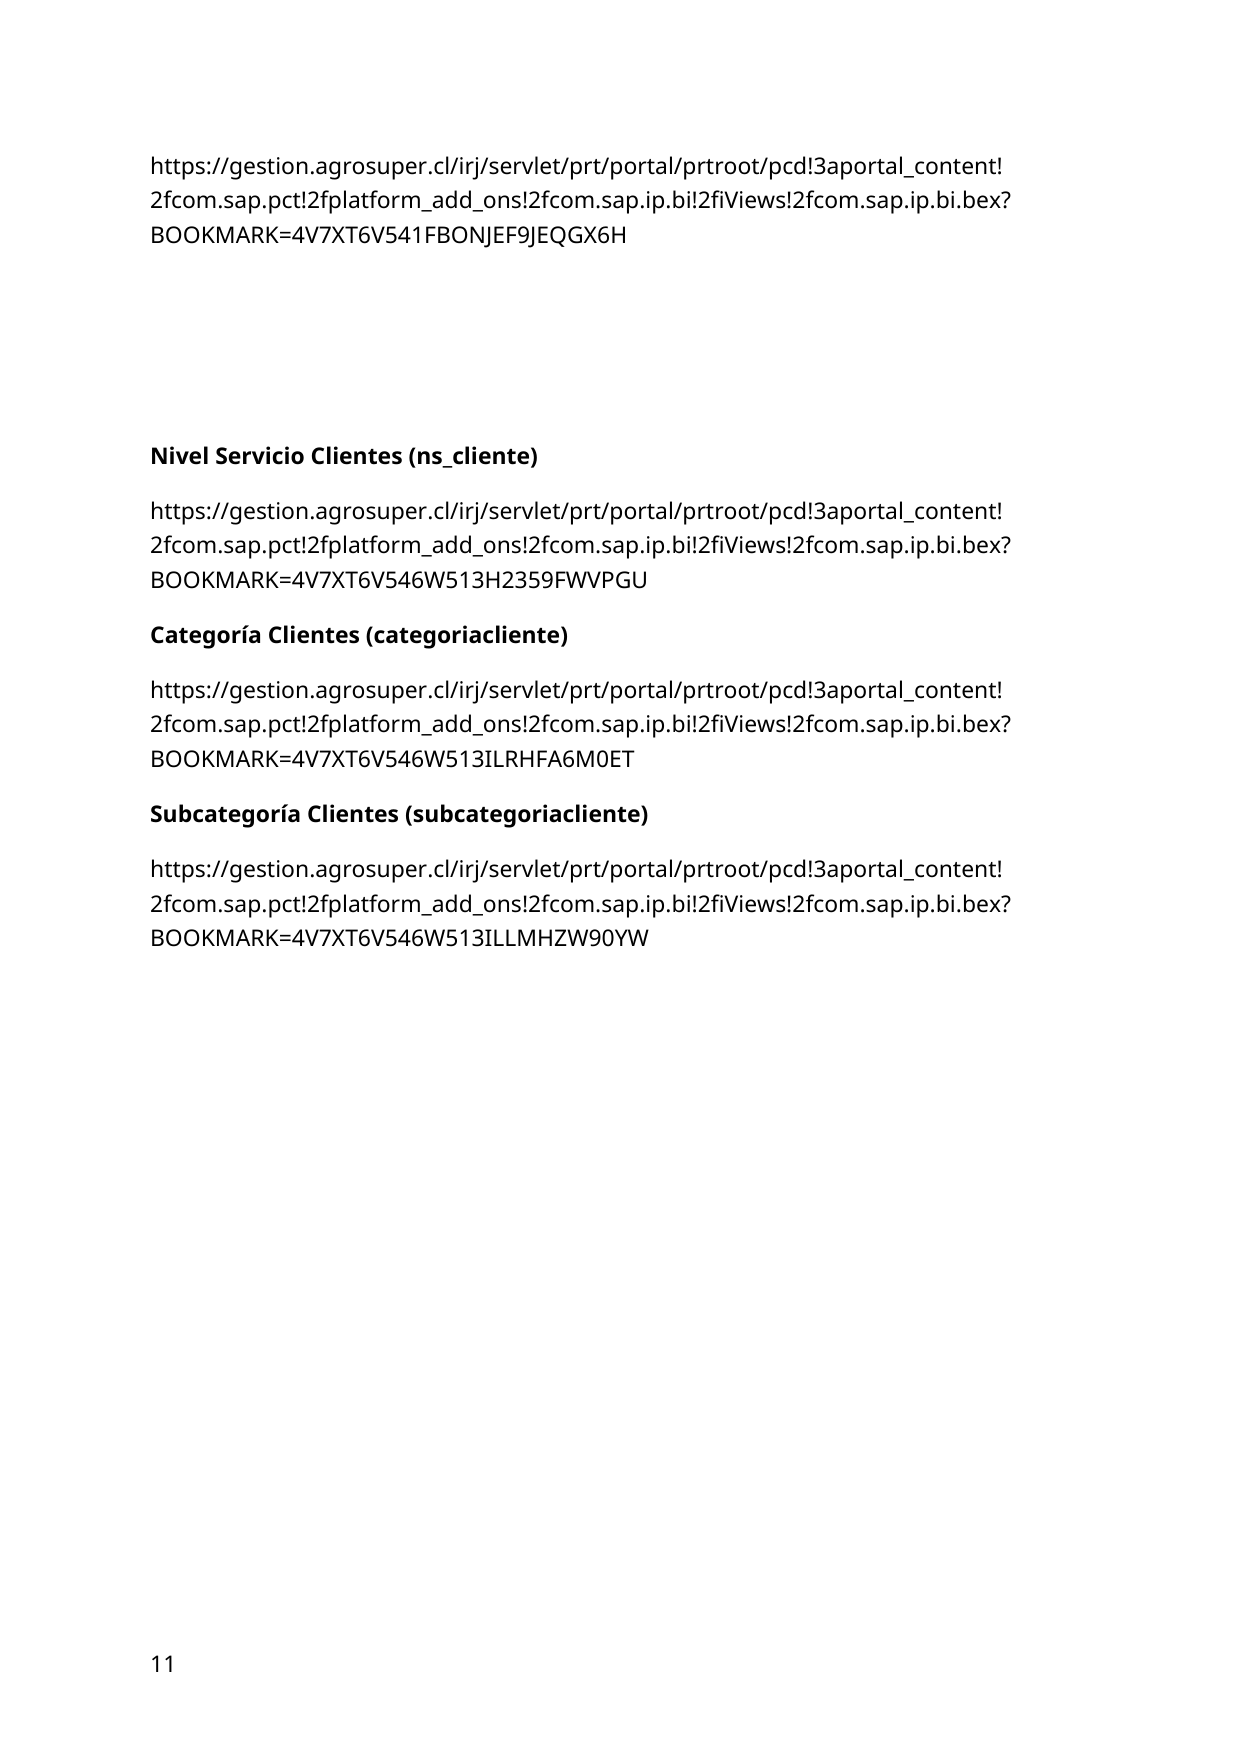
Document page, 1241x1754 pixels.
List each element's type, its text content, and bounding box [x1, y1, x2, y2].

text https://gestion.agrosuper.cl/irj/servlet/prt/portal/prtroot/pcd!3aportal_content!2fcom.sap.pct!2fplatform_add_ons!2fcom.sap.ip.bi!2fiViews!2fcom.sap.ip.bi.bex?BOOKMARK=4V7XT6V546W513ILLMHZW90YW [150, 853, 1090, 953]
text Subcategoría Clientes (subcategoriacliente) [150, 798, 1090, 829]
text Nivel Servicio Clientes (ns_cliente) [150, 439, 1090, 471]
text Categoría Clientes (categoriacliente) [150, 619, 1090, 650]
text https://gestion.agrosuper.cl/irj/servlet/prt/portal/prtroot/pcd!3aportal_content!2fcom.sap.pct!2fplatform_add_ons!2fcom.sap.ip.bi!2fiViews!2fcom.sap.ip.bi.bex?BOOKMARK=4V7XT6V546W513H2359FWVPGU [150, 495, 1090, 595]
text https://gestion.agrosuper.cl/irj/servlet/prt/portal/prtroot/pcd!3aportal_content!2fcom.sap.pct!2fplatform_add_ons!2fcom.sap.ip.bi!2fiViews!2fcom.sap.ip.bi.bex?BOOKMARK=4V7XT6V546W513ILRHFA6M0ET [150, 674, 1090, 774]
text https://gestion.agrosuper.cl/irj/servlet/prt/portal/prtroot/pcd!3aportal_content!2fcom.sap.pct!2fplatform_add_ons!2fcom.sap.ip.bi!2fiViews!2fcom.sap.ip.bi.bex?BOOKMARK=4V7XT6V541FBONJEF9JEQGX6H [150, 150, 1090, 250]
